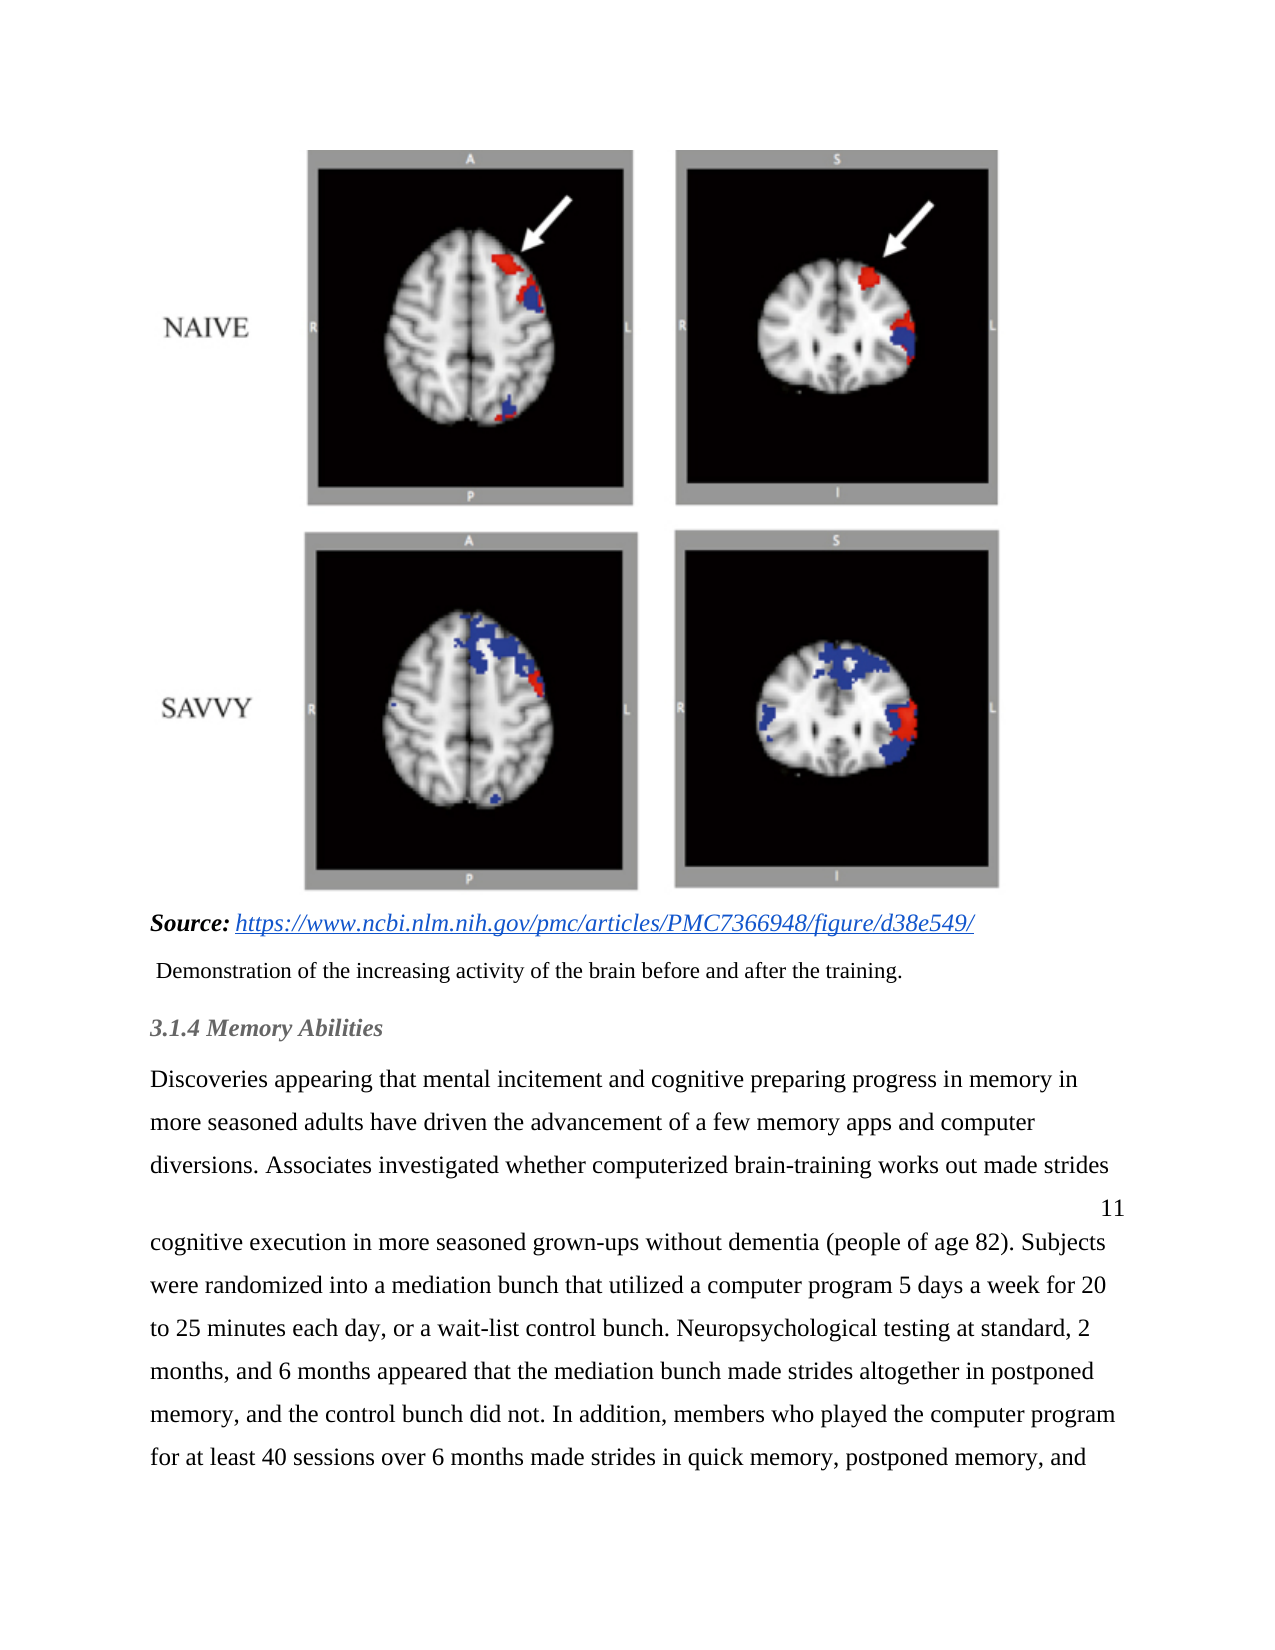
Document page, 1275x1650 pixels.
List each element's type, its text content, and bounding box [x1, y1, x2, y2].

picture [150, 150, 1039, 897]
text Discoveries appearing that mental incitement and cognitive preparing progress in memory in more seasoned adults have driven the advancement of a few memory apps and computer diversions. Associates investigated whether computerized brain-training works out made strides [150, 1064, 1125, 1179]
text 11 [150, 1193, 1125, 1222]
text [150, 1227, 1125, 1471]
text Source: https://www.ncbi.nlm.nih.gov/pmc/articles/PMC7366948/figure/d38e549/ [150, 908, 1125, 936]
text Demonstration of the increasing activity of the brain before and after the training. [150, 957, 1125, 983]
subtitle 3.1.4 Memory Abilities [150, 1013, 1125, 1041]
